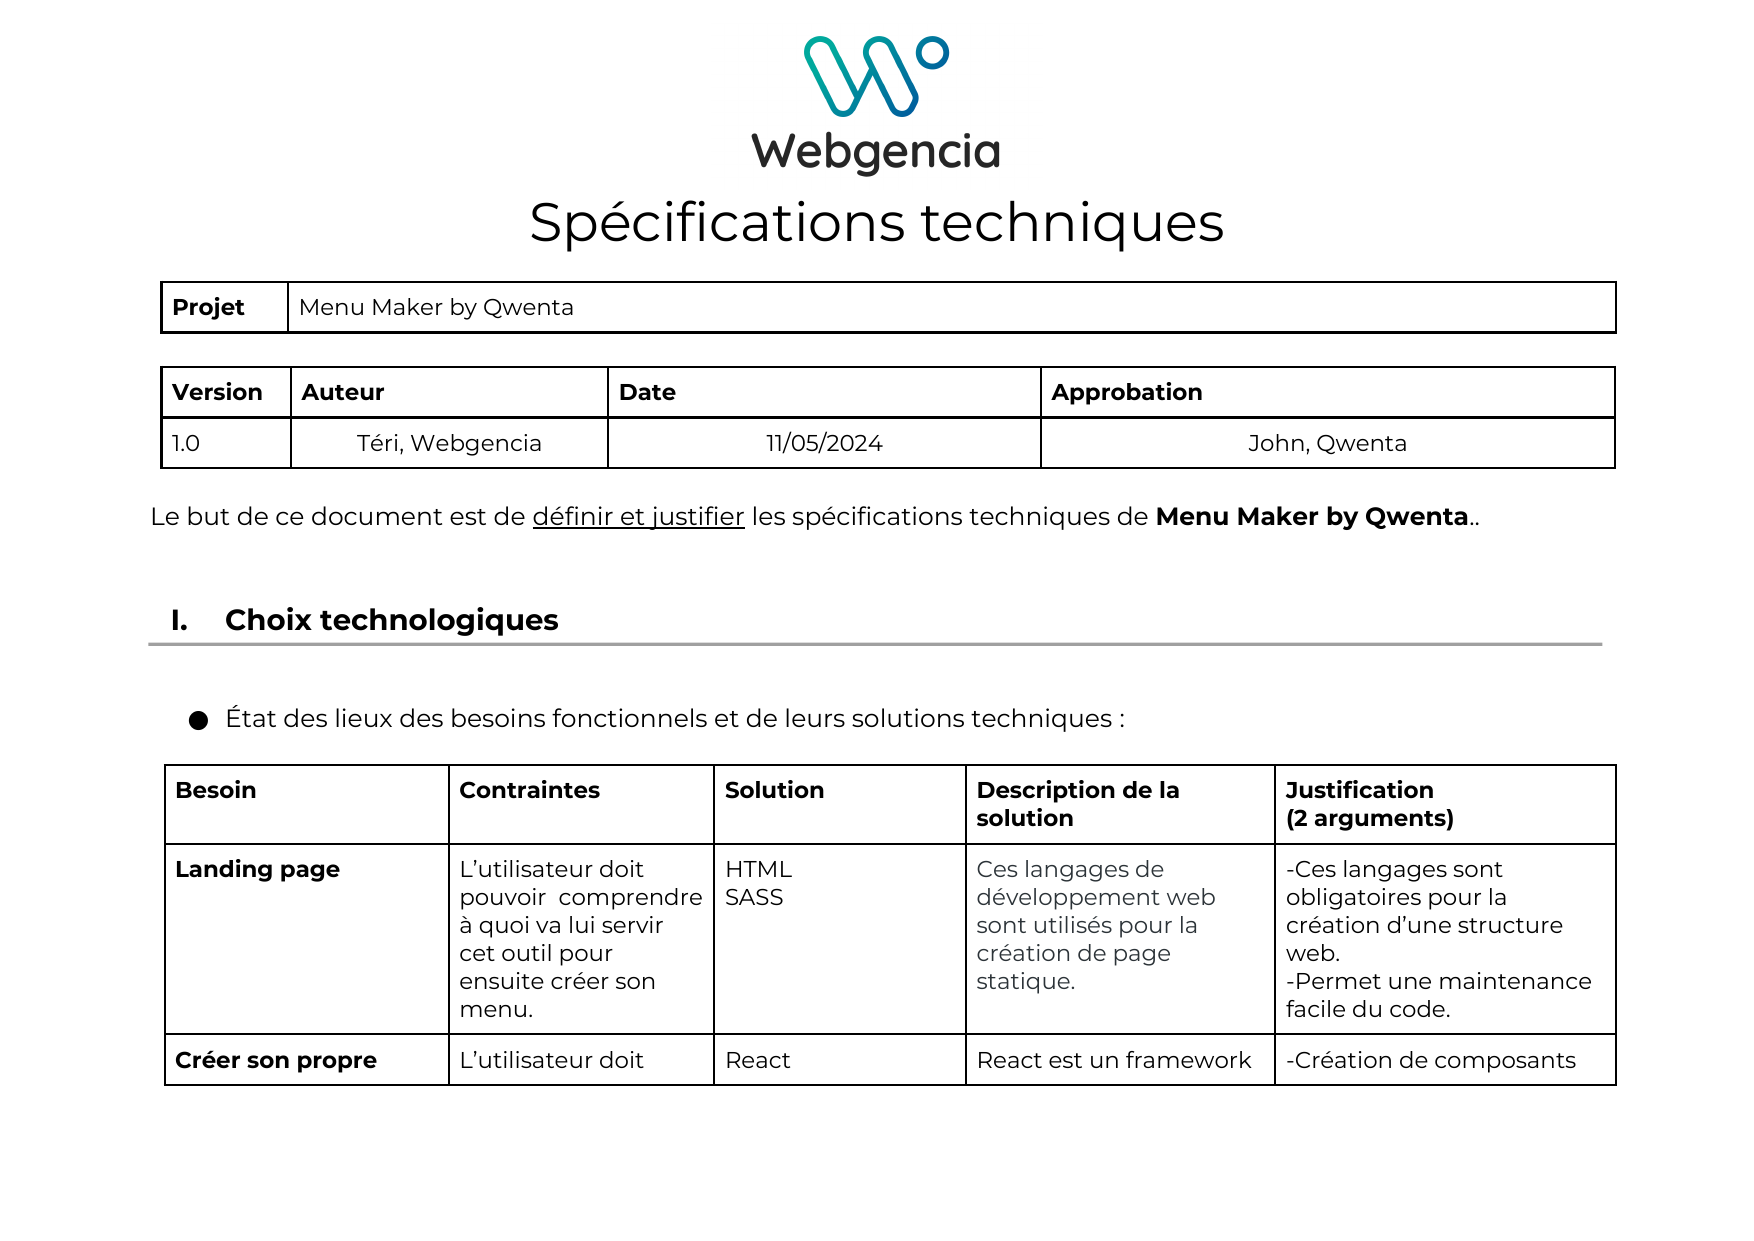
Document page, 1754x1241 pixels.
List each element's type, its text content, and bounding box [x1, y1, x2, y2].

list Choix technologiques [187, 602, 1604, 637]
table_cell L’utilisateur doit pouvoir comprendre à quoi va lui servir cet outil pour ensuite créer son menu. [450, 845, 713, 1033]
picture [710, 23, 1043, 150]
table_header Description de la solution [967, 766, 1274, 843]
table_cell John, Qwenta [1042, 419, 1614, 467]
table_cell React [715, 1035, 965, 1084]
table_header Solution [715, 766, 965, 843]
table_cell 11/05/2024 [609, 419, 1040, 467]
table_cell Créer son propre menu (Ajout de plats) [166, 1035, 448, 1084]
table_header Besoin [166, 766, 448, 843]
table_cell React est un framework JavaScript qui permet de construire des interfaces utilisateur interactives et dynamiques. [967, 1035, 1274, 1084]
table_header Projet [163, 283, 287, 331]
table_header Justification (2 arguments) [1276, 766, 1615, 843]
table_cell 1.0 [163, 419, 290, 467]
list État des lieux des besoins fonctionnels et de leurs solutions techniques : [187, 703, 1604, 734]
table_cell Ces langages de développement web sont utilisés pour la création de page statique. [967, 845, 1274, 1033]
table_cell HTML SASS [715, 845, 965, 1033]
table_header Auteur [292, 368, 607, 416]
table_header Approbation [1042, 368, 1614, 416]
title Spécifications techniques [150, 150, 1604, 256]
text Le but de ce document est de définir et justifier les spécifications techniques de Menu Maker by Qwenta.. [150, 501, 1604, 532]
table_cell -Ces langages sont obligatoires pour la création d’une structure web. -Permet une maintenance facile du code. [1276, 845, 1615, 1033]
table_header Version [163, 368, 290, 416]
table_header Menu Maker by Qwenta [289, 283, 1615, 331]
table_cell L’utilisateur doit pouvoir créer son propre menu : -Catégories (entrée, plat, dessert, …) -Ajouter une image, un nom, un prix et une description [450, 1035, 713, 1084]
table_cell Téri, Webgencia [292, 419, 607, 467]
table_header Contraintes [450, 766, 713, 843]
table_header Date [609, 368, 1040, 416]
table_cell Landing page [166, 845, 448, 1033]
